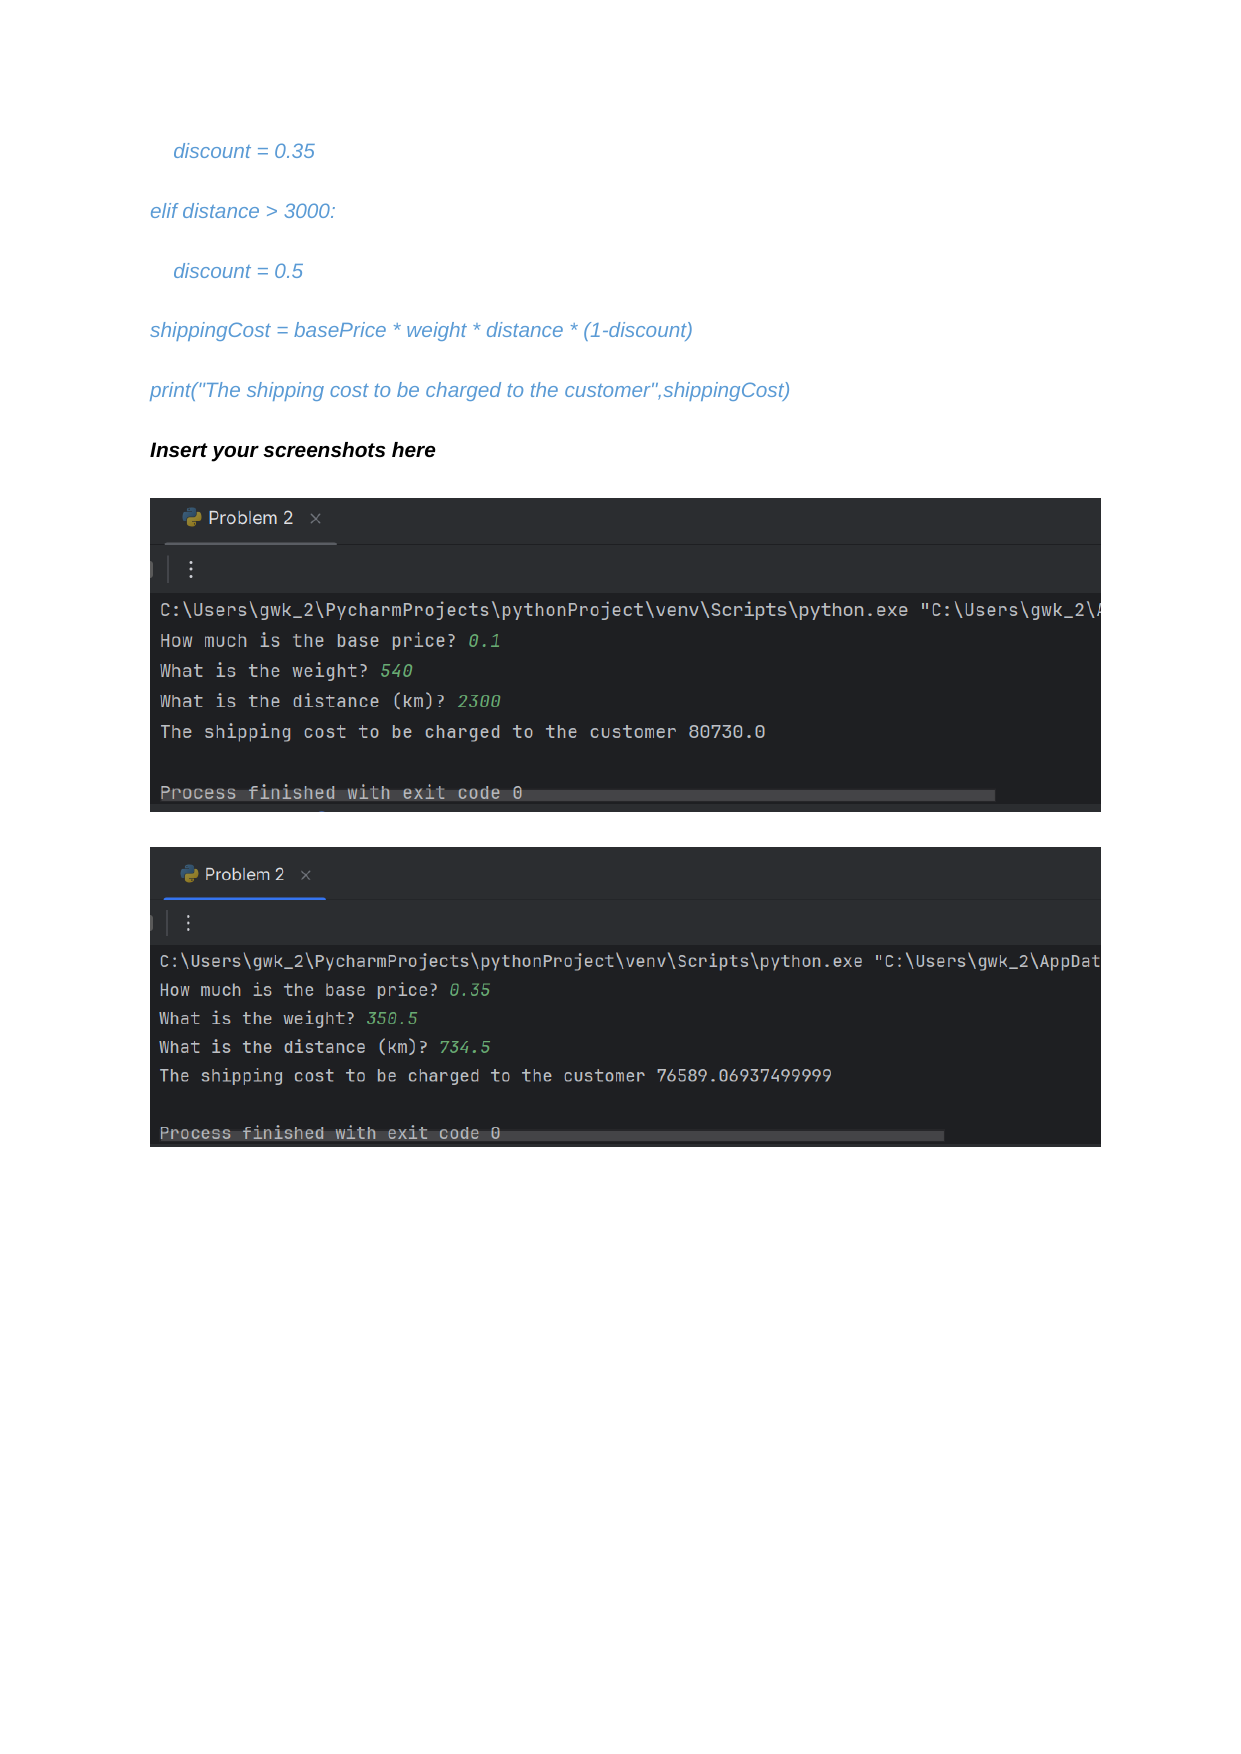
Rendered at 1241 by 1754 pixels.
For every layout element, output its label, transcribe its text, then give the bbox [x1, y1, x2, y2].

text discount = 0.35 [150, 139, 1101, 163]
text Insert your screenshots here [150, 438, 1101, 462]
picture [150, 847, 1101, 1147]
text discount = 0.5 [150, 258, 1101, 282]
text elif distance > 3000: [150, 198, 1101, 222]
text shippingCost = basePrice * weight * distance * (1-discount) [150, 318, 1101, 342]
text print("The shipping cost to be charged to the customer",shippingCost) [150, 378, 1101, 402]
picture [150, 498, 1101, 812]
